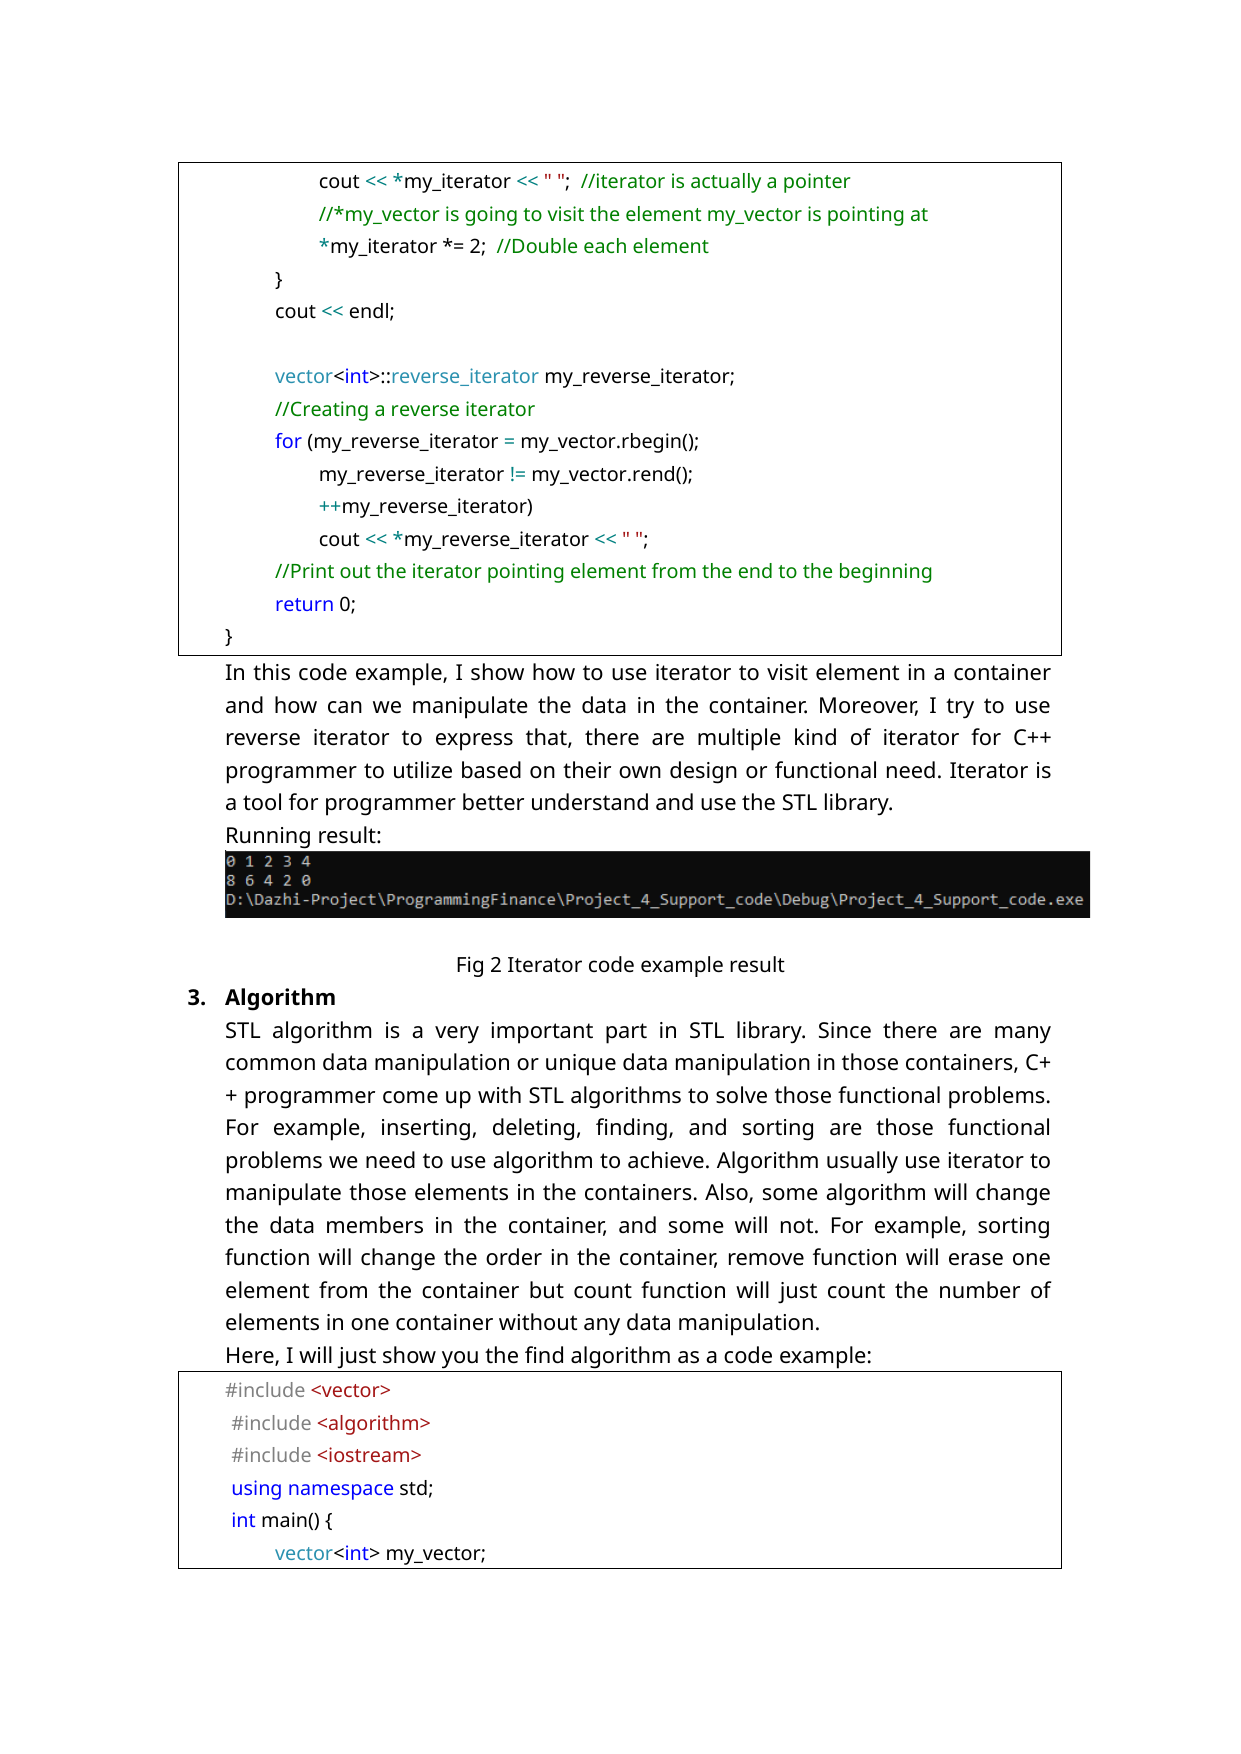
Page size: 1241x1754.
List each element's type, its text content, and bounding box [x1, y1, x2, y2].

text #include <vector> [179, 1372, 1061, 1406]
list Algorithm [187, 981, 1053, 1013]
text Fig 2 Iterator code example result [187, 948, 1053, 981]
text vector<int> my_vector; [187, 1536, 1053, 1568]
text int main() { [187, 1504, 1053, 1536]
text for (my_reverse_iterator = my_vector.rbegin(); [187, 425, 1053, 458]
text using namespace std; [187, 1471, 1053, 1504]
text //Creating a reverse iterator [187, 393, 1053, 425]
text #include <iostream> [187, 1439, 1053, 1471]
text } [187, 263, 1053, 295]
text *my_iterator *= 2; //Double each element [187, 230, 1053, 263]
text cout << *my_reverse_iterator << " "; [187, 523, 1053, 555]
text Running result: [187, 818, 1053, 851]
text cout << *my_iterator << " "; //iterator is actually a pointer [179, 163, 1061, 198]
text //*my_vector is going to visit the element my_vector is pointing at [187, 198, 1053, 230]
list STL algorithm is a very important part in STL library. Since there are many common data manipulation or unique data manipulation in those containers, C++ programmer come up with STL algorithms to solve those functional problems. For example, inserting, deleting, finding, and sorting are those functional problems we need to use algorithm to achieve. Algorithm usually use iterator to manipulate those elements in the containers. Also, some algorithm will change the data members in the container, and some will not. For example, sorting function will change the order in the container, remove function will erase one element from the container but count function will just count the number of elements in one container without any data manipulation. [225, 1013, 1053, 1338]
text #include <algorithm> [187, 1406, 1053, 1439]
text } [179, 617, 1061, 655]
text return 0; [187, 588, 1053, 617]
text In this code example, I show how to use iterator to visit element in a container and how can we manipulate the data in the container. Moreover, I try to use reverse iterator to express that, there are multiple kind of iterator for C++ programmer to utilize based on their own design or functional need. Iterator is a tool for programmer better understand and use the STL library. [225, 656, 1053, 818]
text my_reverse_iterator != my_vector.rend(); [187, 458, 1053, 490]
list Here, I will just show you the find algorithm as a code example: [225, 1338, 1053, 1371]
text //Print out the iterator pointing element from the end to the beginning [187, 555, 1053, 588]
text cout << endl; [187, 295, 1053, 328]
text vector<int>::reverse_iterator my_reverse_iterator; [187, 360, 1053, 393]
text ++my_reverse_iterator) [187, 490, 1053, 523]
picture [225, 850, 1091, 918]
